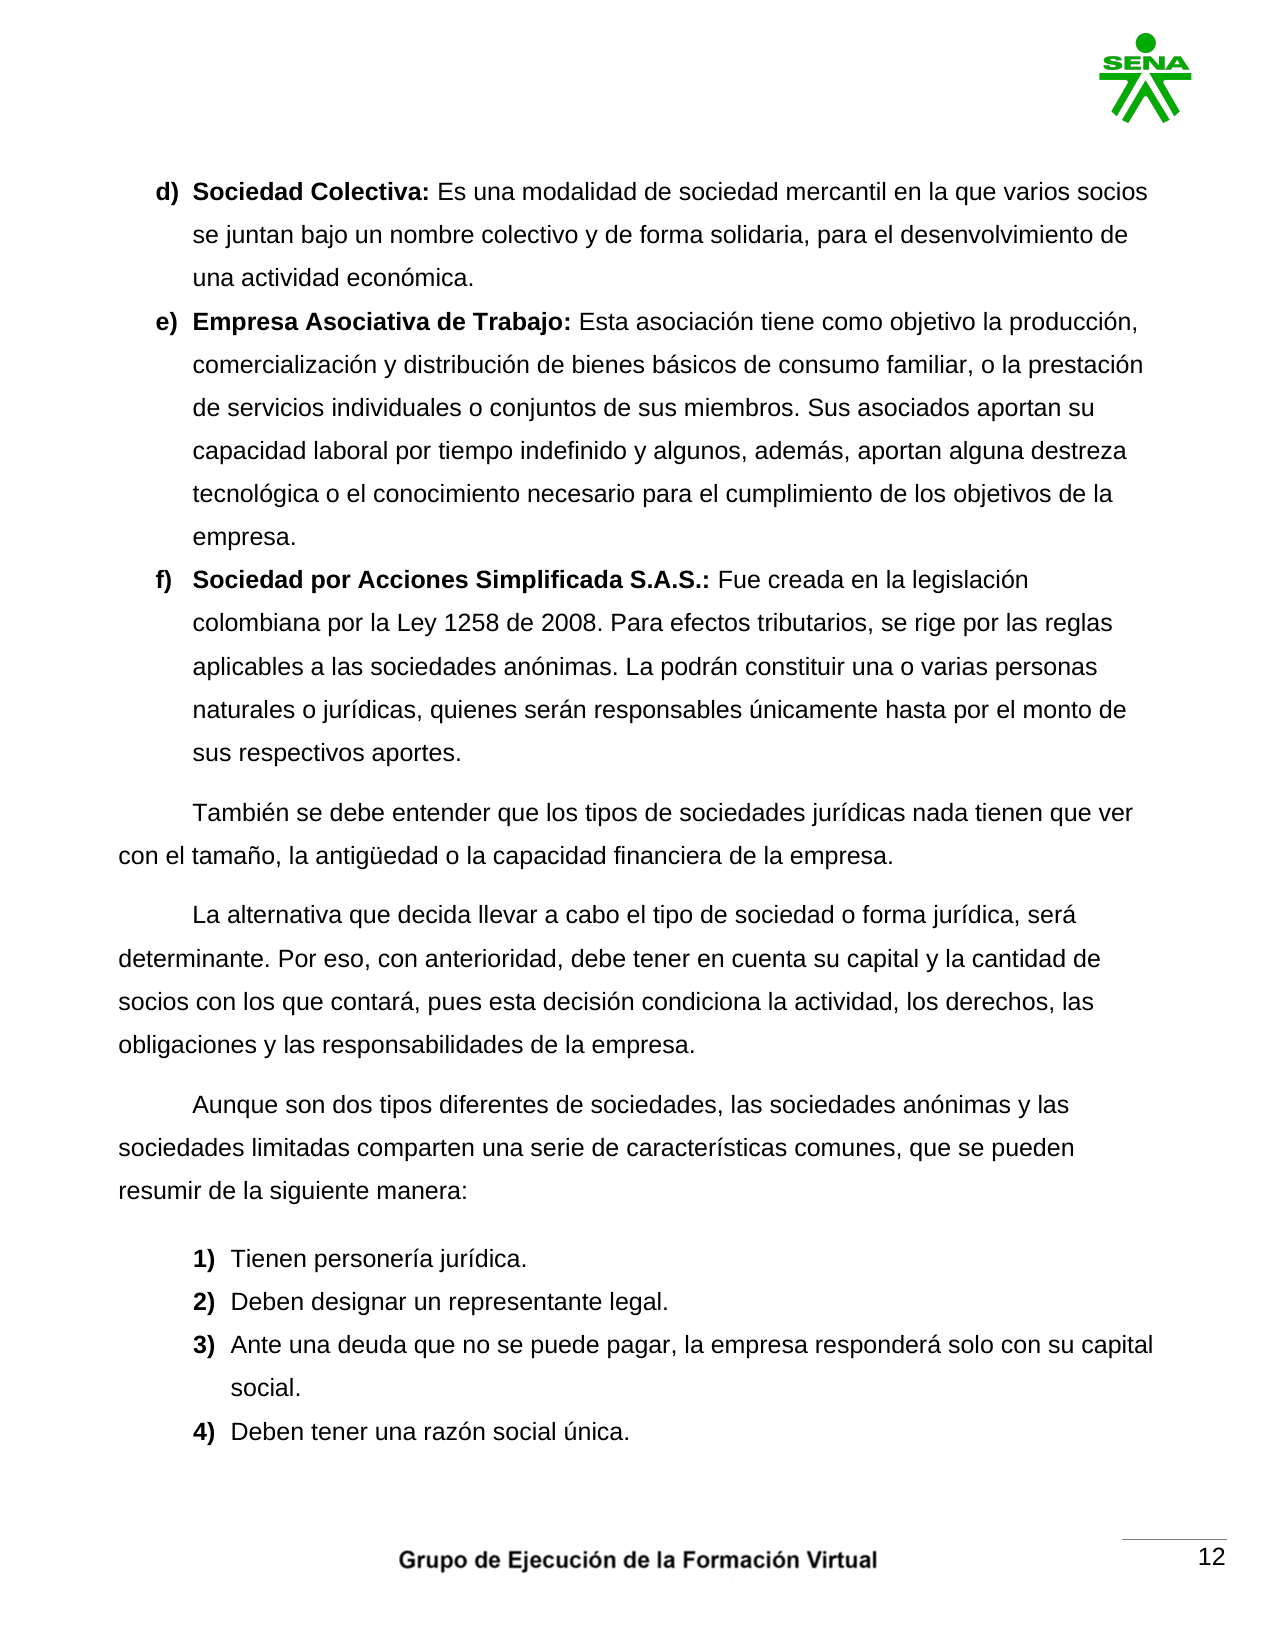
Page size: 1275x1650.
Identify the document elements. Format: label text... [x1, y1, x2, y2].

list Sociedad por Acciones Simplificada S.A.S.: Fue creada en la legislación colombiana por la Ley 1258 de 2008. Para efectos tributarios, se rige por las reglas aplicables a las sociedades anónimas. La podrán constituir una o varias personas naturales o jurídicas, quienes serán responsables únicamente hasta por el monto de sus respectivos aportes. [155, 565, 1157, 767]
text Aunque son dos tipos diferentes de sociedades, las sociedades anónimas y las sociedades limitadas comparten una serie de características comunes, que se pueden resumir de la siguiente manera: [118, 1090, 1157, 1205]
list Sociedad Colectiva: Es una modalidad de sociedad mercantil en la que varios socios se juntan bajo un nombre colectivo y de forma solidaria, para el desenvolvimiento de una actividad económica. [155, 177, 1157, 292]
text La alternativa que decida llevar a cabo el tipo de sociedad o forma jurídica, será determinante. Por eso, con anterioridad, debe tener en cuenta su capital y la cantidad de socios con los que contará, pues esta decisión condiciona la actividad, los derechos, las obligaciones y las responsabilidades de la empresa. [118, 901, 1157, 1059]
picture [0, 1500, 1275, 1611]
text También se debe entender que los tipos de sociedades jurídicas nada tienen que ver con el tamaño, la antigüedad o la capacidad financiera de la empresa. [118, 798, 1157, 869]
list Empresa Asociativa de Trabajo: Esta asociación tiene como objetivo la producción, comercialización y distribución de bienes básicos de consumo familiar, o la prestación de servicios individuales o conjuntos de sus miembros. Sus asociados aportan su capacidad laboral por tiempo indefinido y algunos, además, aportan alguna destreza tecnológica o el conocimiento necesario para el cumplimiento de los objetivos de la empresa. [155, 307, 1157, 551]
list Tienen personería jurídica. [193, 1244, 1157, 1273]
list Ante una deuda que no se puede pagar, la empresa responderá solo con su capital social. [193, 1330, 1157, 1402]
list Deben tener una razón social única. [193, 1417, 1157, 1445]
picture [1099, 33, 1192, 123]
list Deben designar un representante legal. [193, 1287, 1157, 1316]
